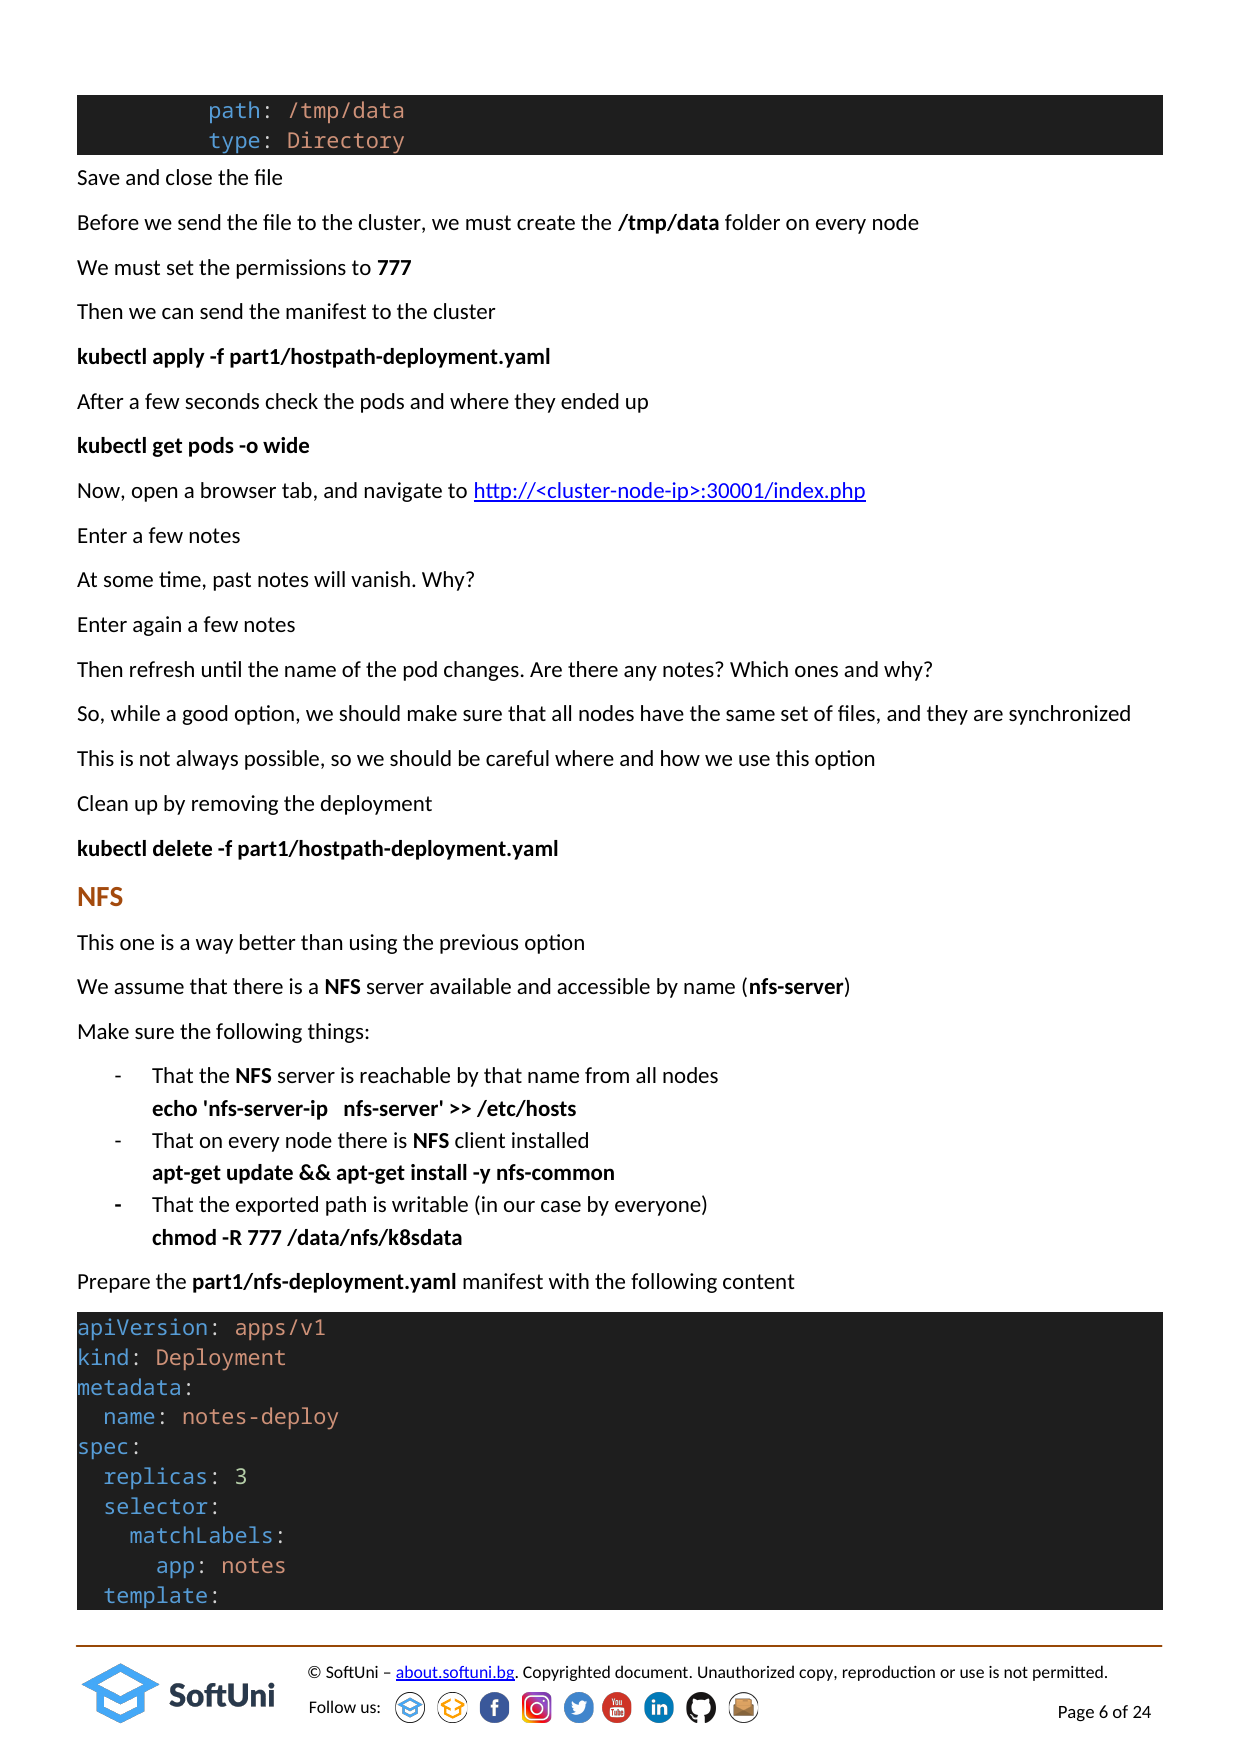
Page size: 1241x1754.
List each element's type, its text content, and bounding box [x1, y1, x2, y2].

text kubectl apply -f part1/hostpath-deployment.yaml [77, 342, 1163, 370]
text app: notes [77, 1550, 1163, 1580]
picture [522, 1692, 552, 1723]
picture [564, 1692, 594, 1723]
text name: notes-deploy [77, 1401, 1163, 1431]
picture [395, 1692, 425, 1723]
text Enter again a few notes [77, 610, 1163, 638]
text metadata: [77, 1372, 1163, 1401]
picture [75, 1658, 281, 1729]
text Enter a few notes [77, 521, 1163, 549]
list echo 'nfs-server-ip nfs-server' >> /etc/hosts [152, 1094, 1163, 1122]
text Now, open a browser tab, and navigate to http://<cluster-node-ip>:30001/index.php [77, 476, 1163, 504]
list That on every node there is NFS client installed [114, 1126, 1163, 1154]
text spec: [77, 1431, 1163, 1461]
text After a few seconds check the pods and where they ended up [77, 387, 1163, 415]
text kubectl delete -f part1/hostpath-deployment.yaml [77, 834, 1163, 862]
text matchLabels: [77, 1521, 1163, 1550]
list chmod -R 777 /data/nfs/k8sdata [152, 1223, 1163, 1251]
text Prepare the part1/nfs-deployment.yaml manifest with the following content [77, 1267, 1163, 1295]
text At some time, past notes will vanish. Why? [77, 566, 1163, 593]
text type: Directory [77, 125, 1163, 155]
text So, while a good option, we should make sure that all nodes have the same set of files, and they are synchronized [77, 699, 1163, 728]
text selector: [77, 1491, 1163, 1521]
picture [686, 1692, 716, 1723]
picture [658, 1705, 667, 1714]
text We must set the permissions to 777 [77, 253, 1163, 281]
picture [479, 1692, 510, 1723]
text template: [77, 1580, 1163, 1610]
list That the NFS server is reachable by that name from all nodes [114, 1062, 1163, 1090]
list That the exported path is writable (in our case by everyone) [114, 1190, 1163, 1218]
picture [602, 1692, 632, 1723]
text Then we can send the manifest to the cluster [77, 297, 1163, 325]
picture [437, 1692, 468, 1723]
text This one is a way better than using the previous option [77, 928, 1163, 956]
text kind: Deployment [77, 1342, 1163, 1372]
text This is not always possible, so we should be careful where and how we use this option [77, 744, 1163, 772]
list apt-get update && apt-get install -y nfs-common [152, 1158, 1163, 1186]
text We assume that there is a NFS server available and accessible by name (nfs-server) [77, 972, 1163, 1000]
picture [728, 1692, 759, 1723]
text replicas: 3 [77, 1461, 1163, 1491]
text Before we send the file to the cluster, we must create the /tmp/data folder on every node [77, 208, 1163, 236]
text Clean up by removing the deployment [77, 789, 1163, 817]
subtitle NFS [77, 878, 1163, 914]
text kubectl get pods -o wide [77, 431, 1163, 459]
picture [644, 1714, 653, 1723]
text Make sure the following things: [77, 1017, 1163, 1045]
picture [665, 1714, 674, 1723]
text Then refresh until the name of the pod changes. Are there any notes? Which ones and why? [77, 655, 1163, 683]
picture [665, 1692, 674, 1701]
text apiVersion: apps/v1 [77, 1312, 1163, 1342]
text Save and close the file [77, 163, 1163, 191]
text path: /tmp/data [77, 95, 1163, 125]
picture [644, 1692, 653, 1701]
